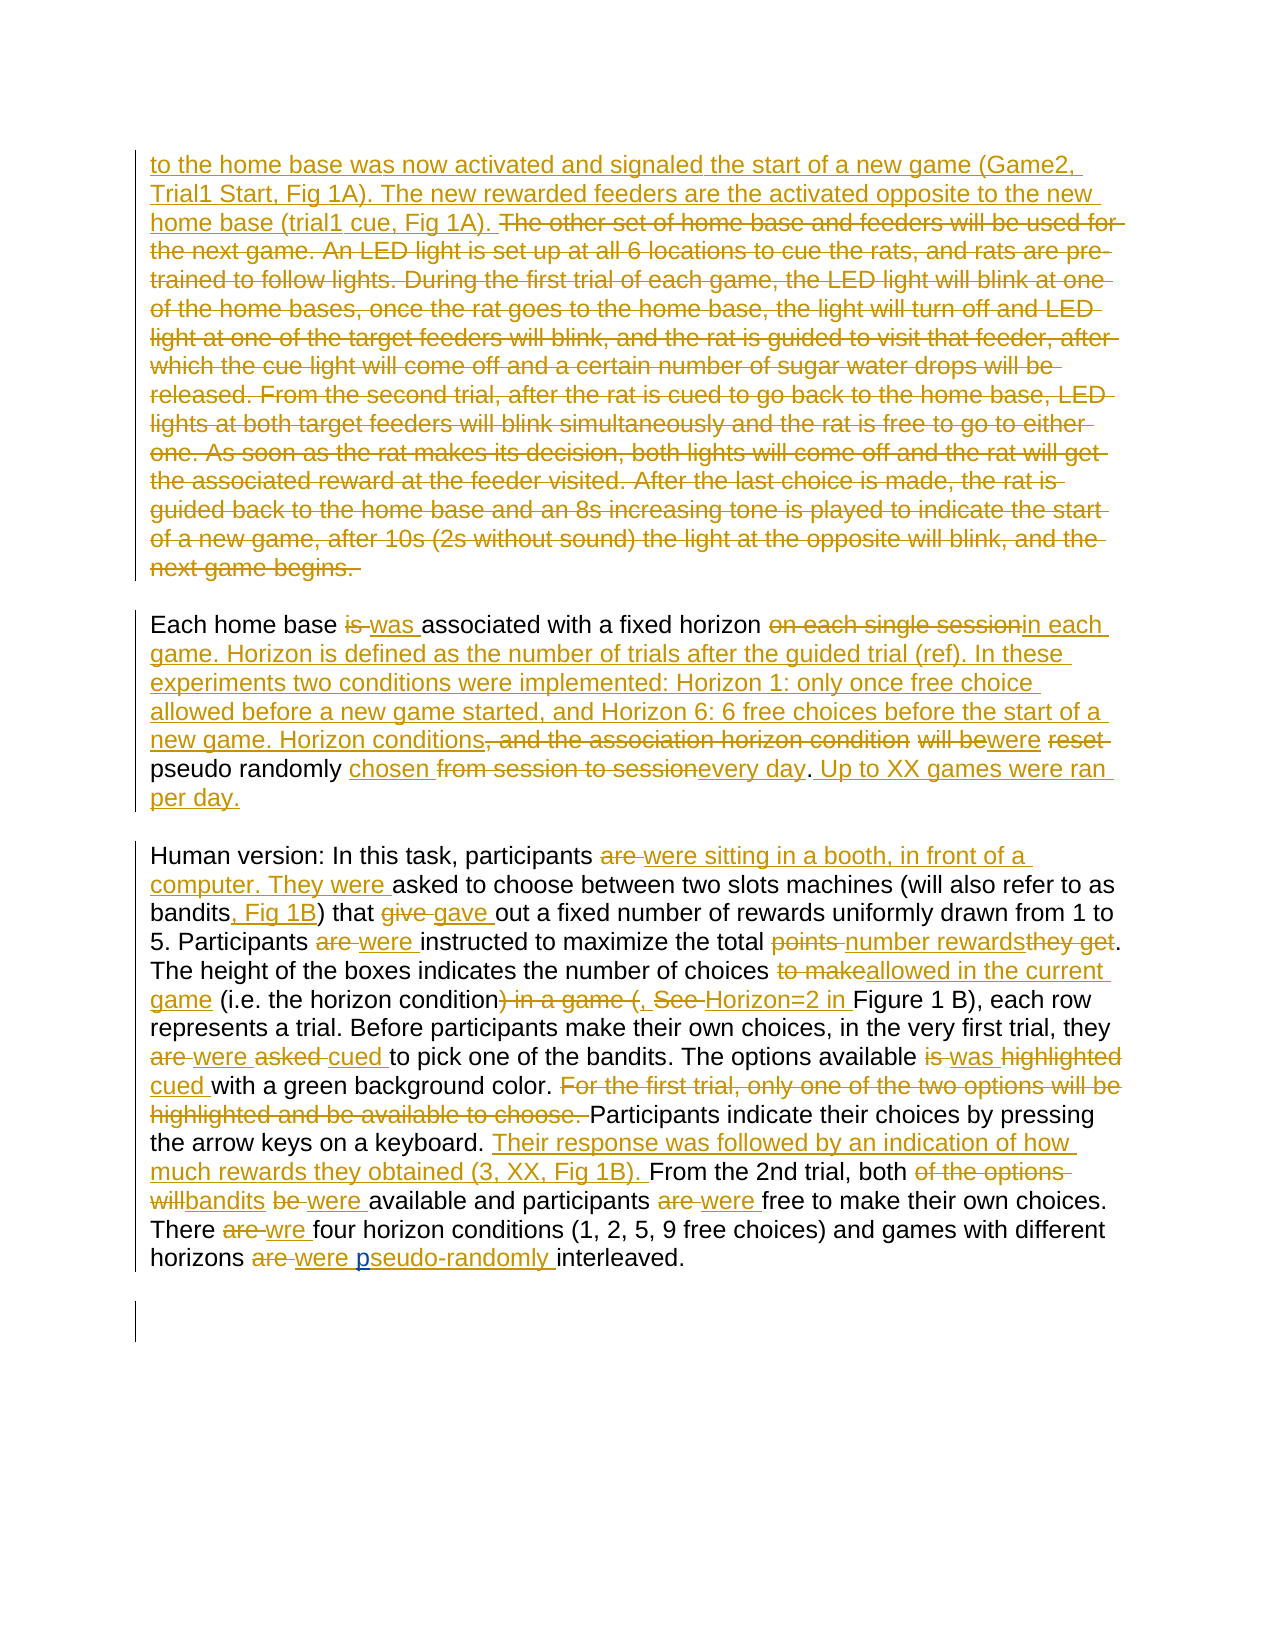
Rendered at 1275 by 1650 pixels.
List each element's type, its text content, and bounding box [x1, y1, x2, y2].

text Human version: In this task, participants asked to choose between two slots machines (will also refer to as bandits) that out a fixed number of rewards uniformly drawn from 1 to 5. Participants instructed to maximize the total . The height of the boxes indicates the number of choices (i.e. the horizon conditionFigure 1 B), each row represents a trial. Before participants make their own choices, in the very first trial, they to pick one of the bandits. The options available with a green background color. Participants indicate their choices by pressing the arrow keys on a keyboard. From the 2nd trial, both available and participants free to make their own choices. There four horizon conditions (1, 2, 5, 9 free choices) and games with different horizons interleaved. [150, 841, 1125, 1272]
text Each home base associated with a fixed horizon pseudo randomly . [150, 610, 1125, 812]
